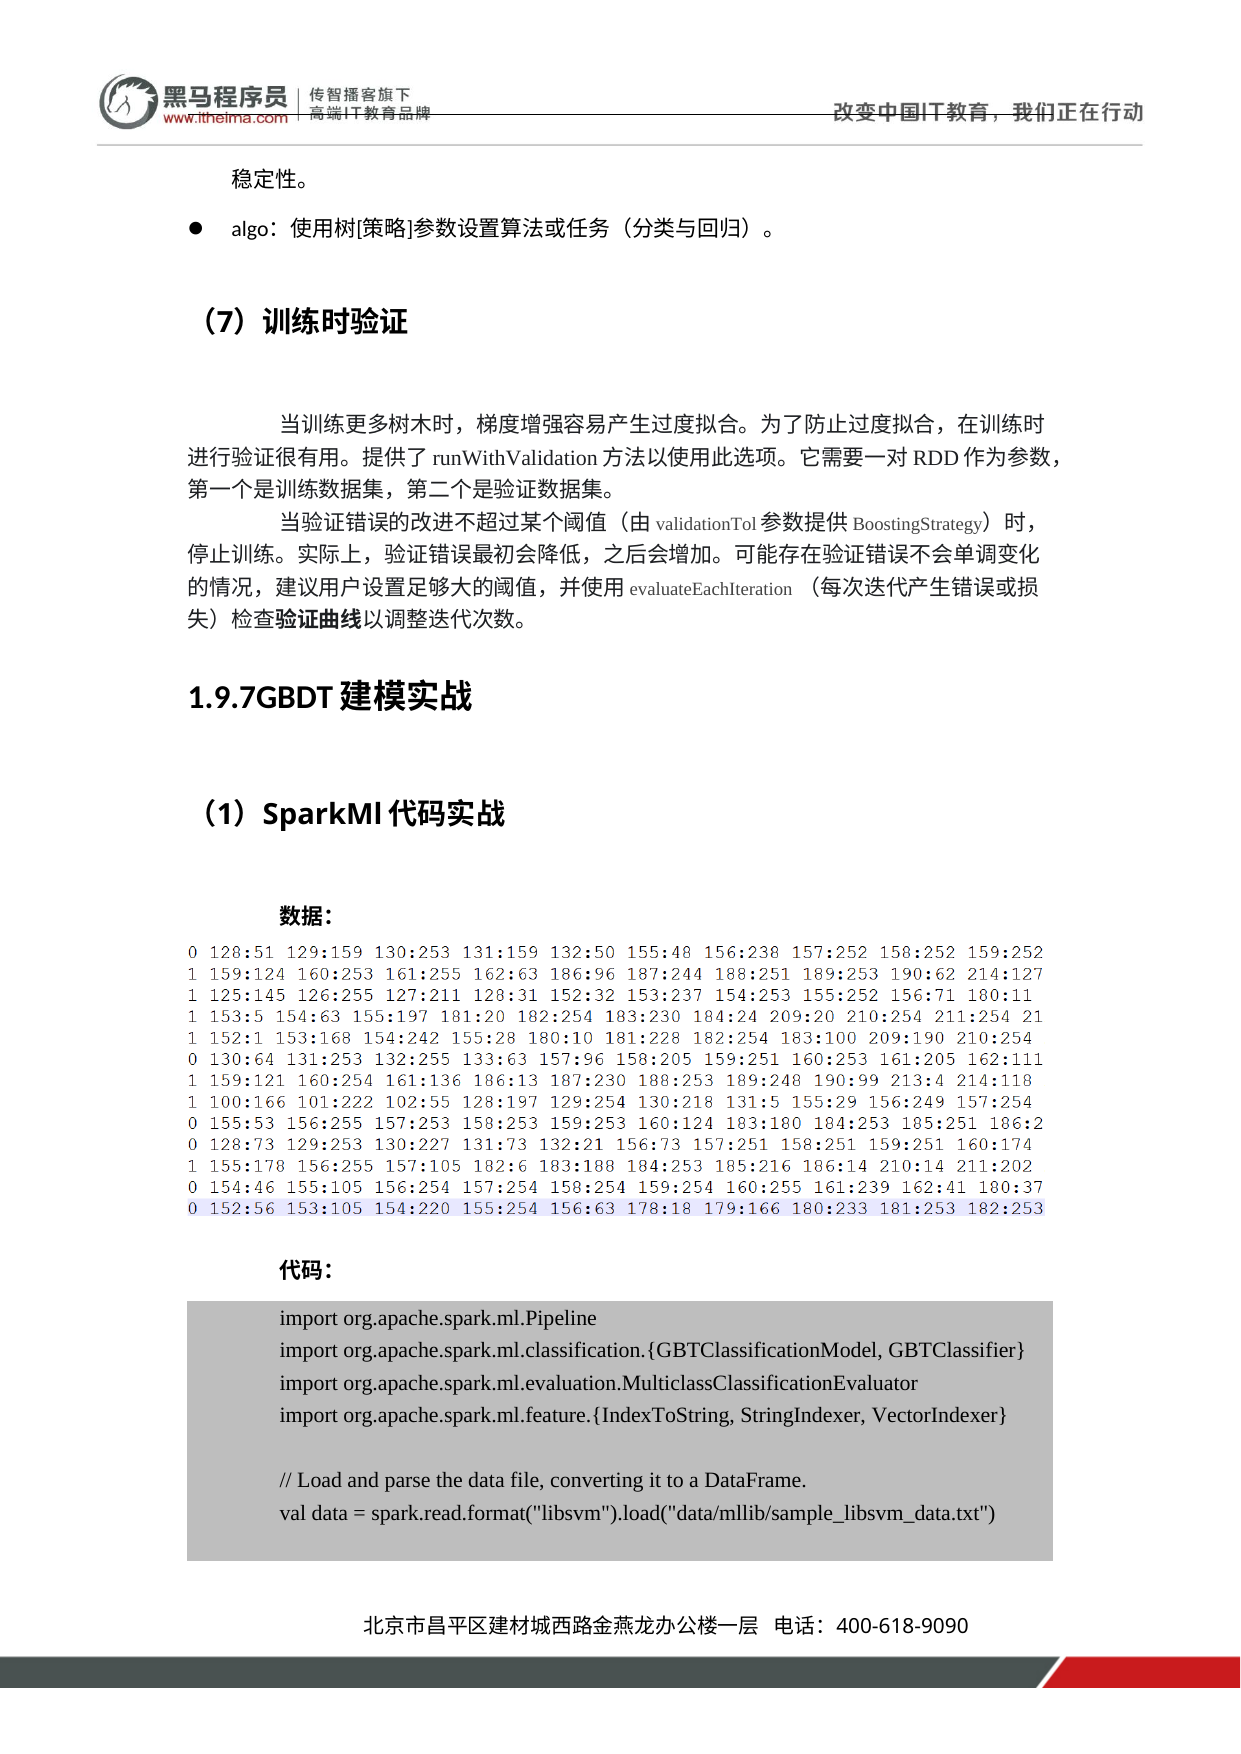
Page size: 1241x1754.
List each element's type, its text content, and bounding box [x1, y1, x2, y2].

subtitle （7）训练时验证 [187, 288, 1053, 353]
text import org.apache.spark.ml.classification.{GBTClassificationModel, GBTClassifier} [187, 1333, 1053, 1366]
text import org.apache.spark.ml.feature.{IndexToString, StringIndexer, VectorIndexer} [187, 1398, 1053, 1431]
subtitle （1）SparkMl代码实战 [187, 779, 1053, 844]
picture [0, 1597, 1241, 1688]
picture [187, 946, 1045, 1216]
text import org.apache.spark.ml.evaluation.MulticlassClassificationEvaluator [187, 1366, 1053, 1398]
text 数据： [187, 898, 1053, 931]
list learningRate：不需要调整此参数。如果算法行为看起来不稳定，则降低此值可以提高稳定性。 [187, 162, 1053, 194]
subtitle 1.9.7GBDT建模实战 [187, 661, 1053, 726]
text val data = spark.read.format("libsvm").load("data/mllib/sample_libsvm_data.txt") [187, 1496, 1053, 1528]
text 当训练更多树木时，梯度增强容易产生过度拟合。为了防止过度拟合，在训练时进行验证很有用。提供了runWithValidation方法以使用此选项。它需要一对RDD作为参数，第一个是训练数据集，第二个是验证数据集。 [187, 407, 1053, 504]
text 当验证错误的改进不超过某个阈值（由validationTol参数提供BoostingStrategy）时，停止训练。实际上，验证错误最初会降低，之后会增加。可能存在验证错误不会单调变化的情况，建议用户设置足够大的阈值，并使用evaluateEachIteration （每次迭代产生错误或损失）检查验证曲线以调整迭代次数。 [187, 504, 1053, 634]
text import org.apache.spark.ml.Pipeline [187, 1301, 1053, 1333]
text // Load and parse the data file, converting it to a DataFrame. [187, 1463, 1053, 1496]
picture [0, 3, 1241, 153]
list algo：使用树[策略]参数设置算法或任务（分类与回归）。 [187, 210, 1053, 243]
text 代码： [187, 1252, 1053, 1285]
